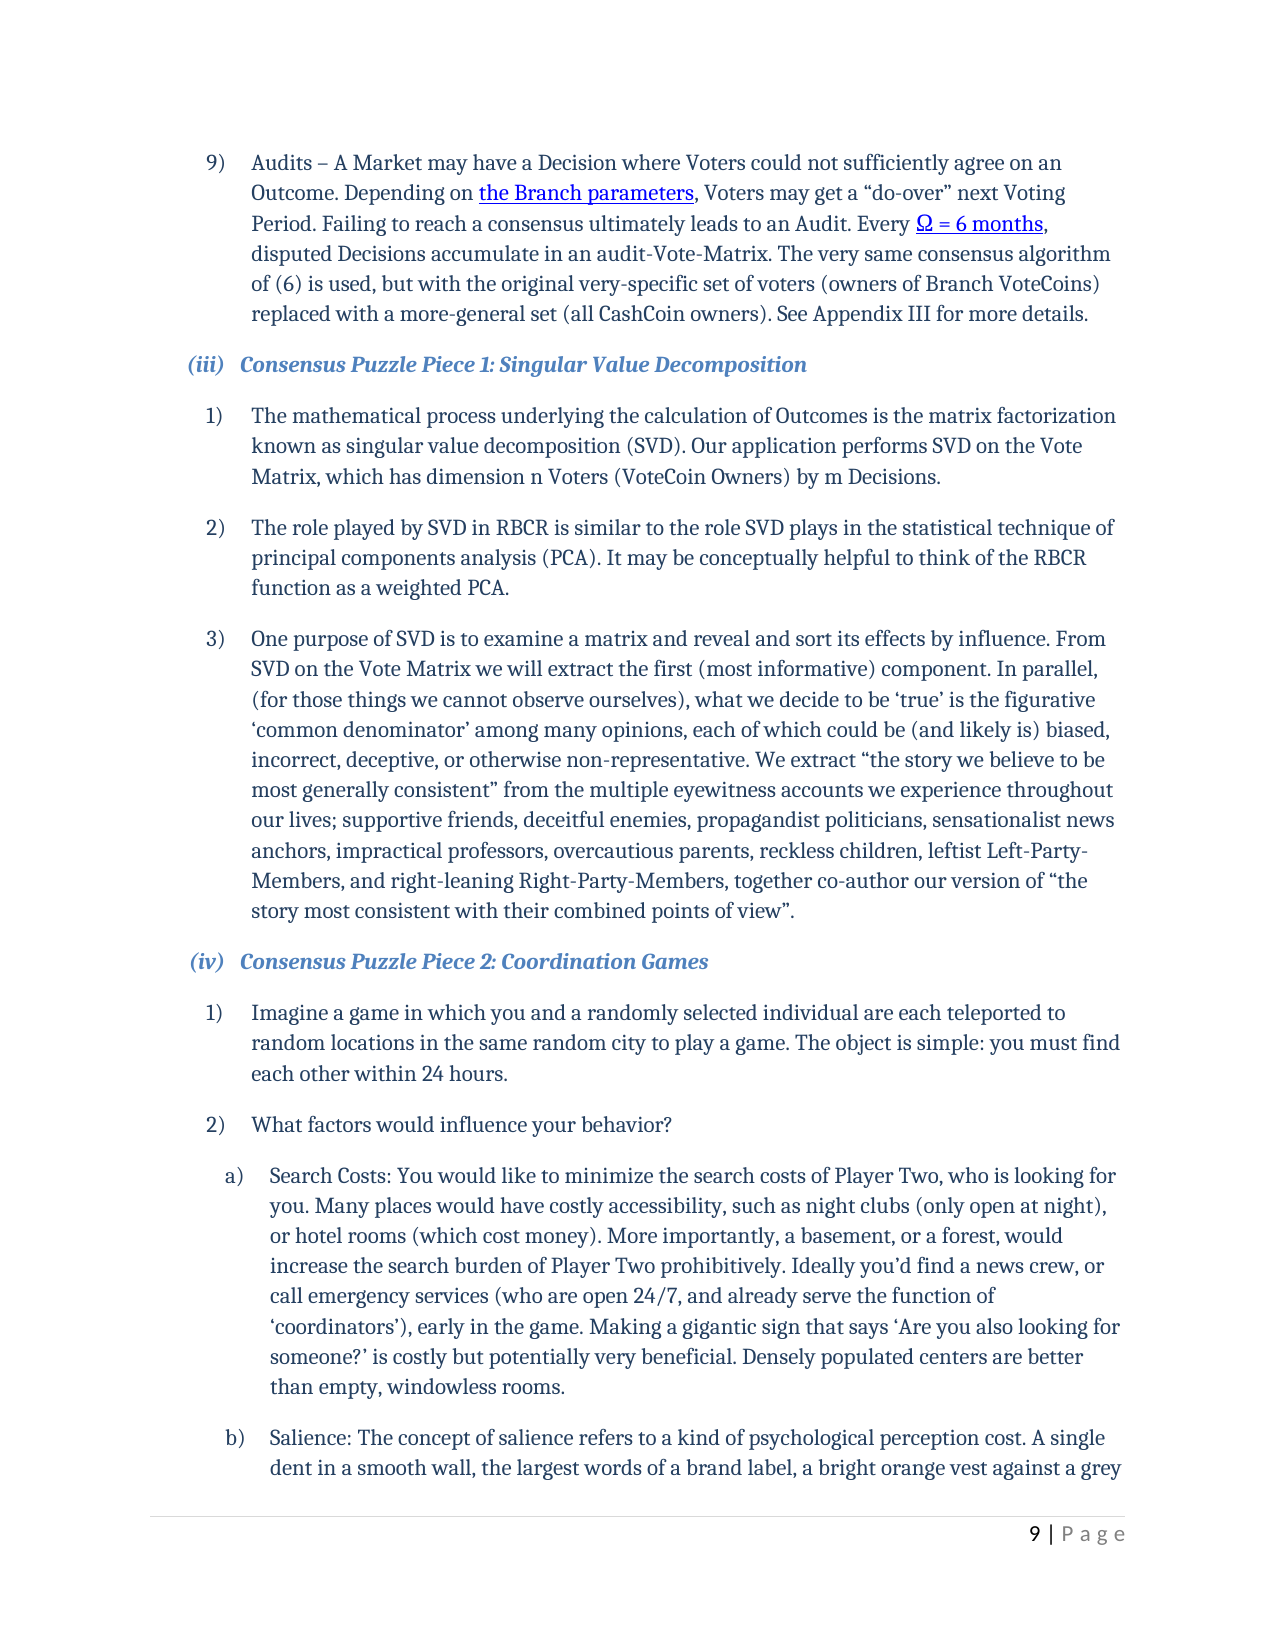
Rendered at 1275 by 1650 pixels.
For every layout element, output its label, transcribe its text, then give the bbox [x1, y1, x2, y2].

subtitle Consensus Puzzle Piece 2: Coordination Games [225, 949, 1125, 975]
subtitle Consensus Puzzle Piece 1: Singular Value Decomposition [225, 352, 1125, 378]
subtitle One purpose of SVD is to examine a matrix and reveal and sort its effects by influence. From SVD on the Vote Matrix we will extract the first (most informative) component. In parallel, (for those things we cannot observe ourselves), what we decide to be ‘true’ is the figurative ‘common denominator’ among many opinions, each of which could be (and likely is) biased, incorrect, deceptive, or otherwise non-representative. We extract “the story we believe to be most generally consistent” from the multiple eyewitness accounts we experience throughout our lives; supportive friends, deceitful enemies, propagandist politicians, sensationalist news anchors, impractical professors, overcautious parents, reckless children, leftist Left-Party-Members, and right-leaning Right-Party-Members, together co-author our version of “the story most consistent with their combined points of view”. [206, 626, 1125, 924]
subtitle Search Costs: You would like to minimize the search costs of Player Two, who is looking for you. Many places would have costly accessibility, such as night clubs (only open at night), or hotel rooms (which cost money). More importantly, a basement, or a forest, would increase the search burden of Player Two prohibitively. Ideally you’d find a news crew, or call emergency services (who are open 24/7, and already serve the function of ‘coordinators’), early in the game. Making a gigantic sign that says ‘Are you also looking for someone?’ is costly but potentially very beneficial. Densely populated centers are better than empty, windowless rooms. [225, 1162, 1125, 1400]
subtitle Imagine a game in which you and a randomly selected individual are each teleported to random locations in the same random city to play a game. The object is simple: you must find each other within 24 hours. [206, 1000, 1125, 1087]
subtitle The mathematical process underlying the calculation of Outcomes is the matrix factorization known as singular value decomposition (SVD). Our application performs SVD on the Vote Matrix, which has dimension n Voters (VoteCoin Owners) by m Decisions. [206, 403, 1125, 490]
subtitle The role played by SVD in RBCR is similar to the role SVD plays in the statistical technique of principal components analysis (PCA). It may be conceptually helpful to think of the RBCR function as a weighted PCA. [206, 514, 1125, 601]
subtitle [225, 1425, 1125, 1482]
subtitle Audits – A Market may have a Decision where Voters could not sufficiently agree on an Outcome. Depending on the Branch parameters, Voters may get a “do-over” next Voting Period. Failing to reach a consensus ultimately leads to an Audit. Every Ω = 6 months, disputed Decisions accumulate in an audit-Vote-Matrix. The very same consensus algorithm of (6) is used, but with the original very-specific set of voters (owners of Branch VoteCoins) replaced with a more-general set (all CashCoin owners). See Appendix III for more details. [206, 150, 1125, 327]
subtitle What factors would influence your behavior? [206, 1111, 1125, 1138]
